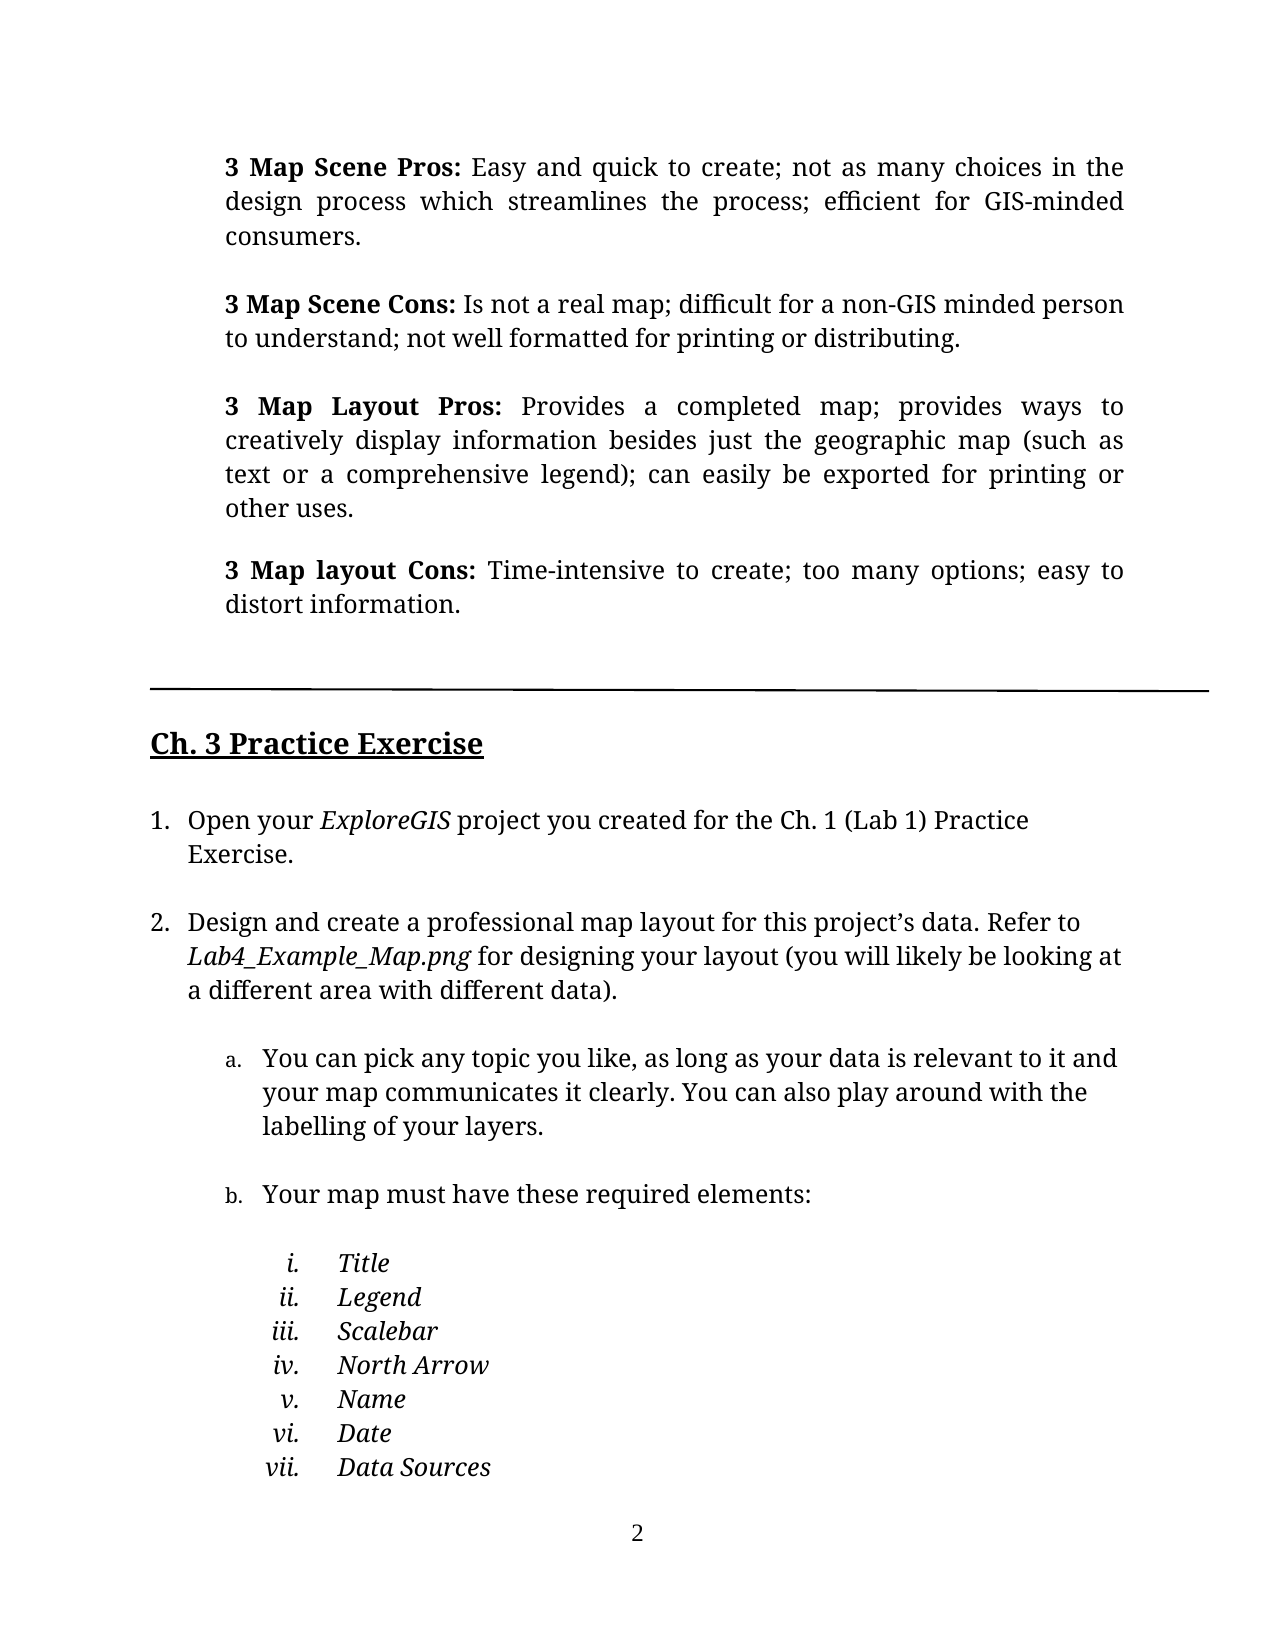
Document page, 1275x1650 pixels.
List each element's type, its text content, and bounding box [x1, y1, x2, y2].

text 3 Map layout Cons: Time-intensive to create; too many options; easy to distort information. [225, 553, 1125, 621]
list Date [300, 1416, 1125, 1449]
list North Arrow [300, 1347, 1125, 1381]
text 3 Map Layout Pros: Provides a completed map; provides ways to creatively display information besides just the geographic map (such as text or a comprehensive legend); can easily be exported for printing or other uses. [225, 388, 1125, 525]
list Open your ExploreGIS project you created for the Ch. 1 (Lab 1) Practice Exercise. [150, 802, 1125, 871]
text Ch. 3 Practice Exercise [150, 723, 1125, 763]
text 3 Map Scene Pros: Easy and quick to create; not as many choices in the design process which streamlines the process; efficient for GIS-minded consumers. [225, 150, 1125, 252]
list You can pick any topic you like, as long as your data is relevant to it and your map communicates it clearly. You can also play around with the labelling of your layers. [225, 1041, 1125, 1143]
list Scalebar [300, 1313, 1125, 1347]
list Name [300, 1381, 1125, 1416]
list Legend [300, 1279, 1125, 1313]
list Data Sources [300, 1449, 1125, 1484]
list Design and create a professional map layout for this project’s data. Refer to Lab4_Example_Map.png for designing your layout (you will likely be looking at a different area with different data). [150, 904, 1125, 1007]
list Title [300, 1245, 1125, 1279]
list Your map must have these required elements: [225, 1177, 1125, 1211]
text 3 Map Scene Cons: Is not a real map; difficult for a non-GIS minded person to understand; not well formatted for printing or distributing. [225, 286, 1125, 354]
